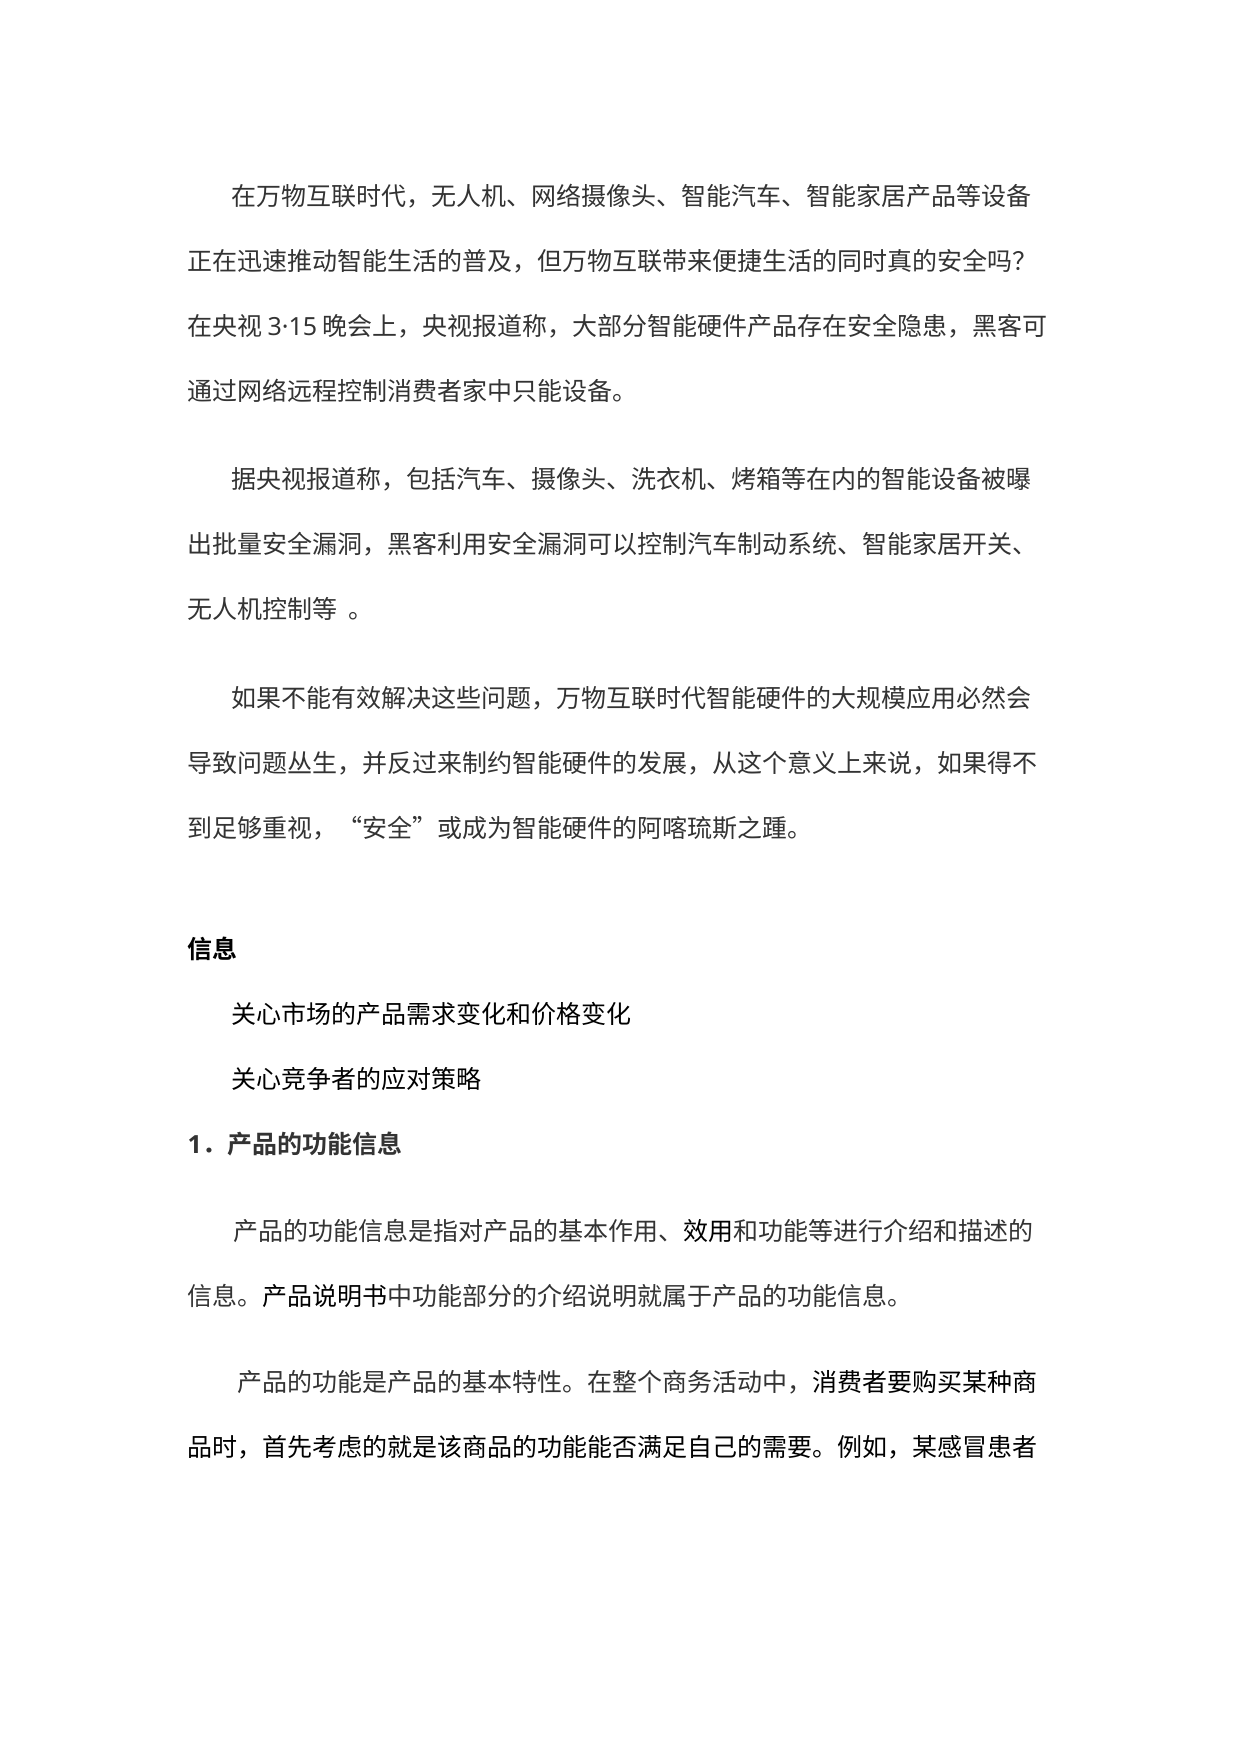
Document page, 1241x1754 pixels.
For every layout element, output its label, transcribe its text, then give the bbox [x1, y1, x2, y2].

text 在万物互联时代，无人机、网络摄像头、智能汽车、智能家居产品等设备正在迅速推动智能生活的普及，但万物互联带来便捷生活的同时真的安全吗？在央视3·15晚会上，央视报道称，大部分智能硬件产品存在安全隐患，黑客可通过网络远程控制消费者家中只能设备。 [187, 162, 1053, 422]
text 关心市场的产品需求变化和价格变化 [187, 980, 1053, 1045]
text 产品的功能信息是指对产品的基本作用、效用和功能等进行介绍和描述的信息。产品说明书中功能部分的介绍说明就属于产品的功能信息。 [187, 1197, 1053, 1327]
text 关心竞争者的应对策略 [187, 1045, 1053, 1110]
text 信息 [187, 915, 1053, 980]
text 如果不能有效解决这些问题，万物互联时代智能硬件的大规模应用必然会导致问题丛生，并反过来制约智能硬件的发展，从这个意义上来说，如果得不到足够重视，“安全”或成为智能硬件的阿喀琉斯之踵。 [187, 664, 1053, 859]
text 据央视报道称，包括汽车、摄像头、洗衣机、烤箱等在内的智能设备被曝出批量安全漏洞，黑客利用安全漏洞可以控制汽车制动系统、智能家居开关、无人机控制等 。 [187, 445, 1053, 640]
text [187, 1348, 1053, 1478]
text 1．产品的功能信息 [187, 1110, 1053, 1175]
